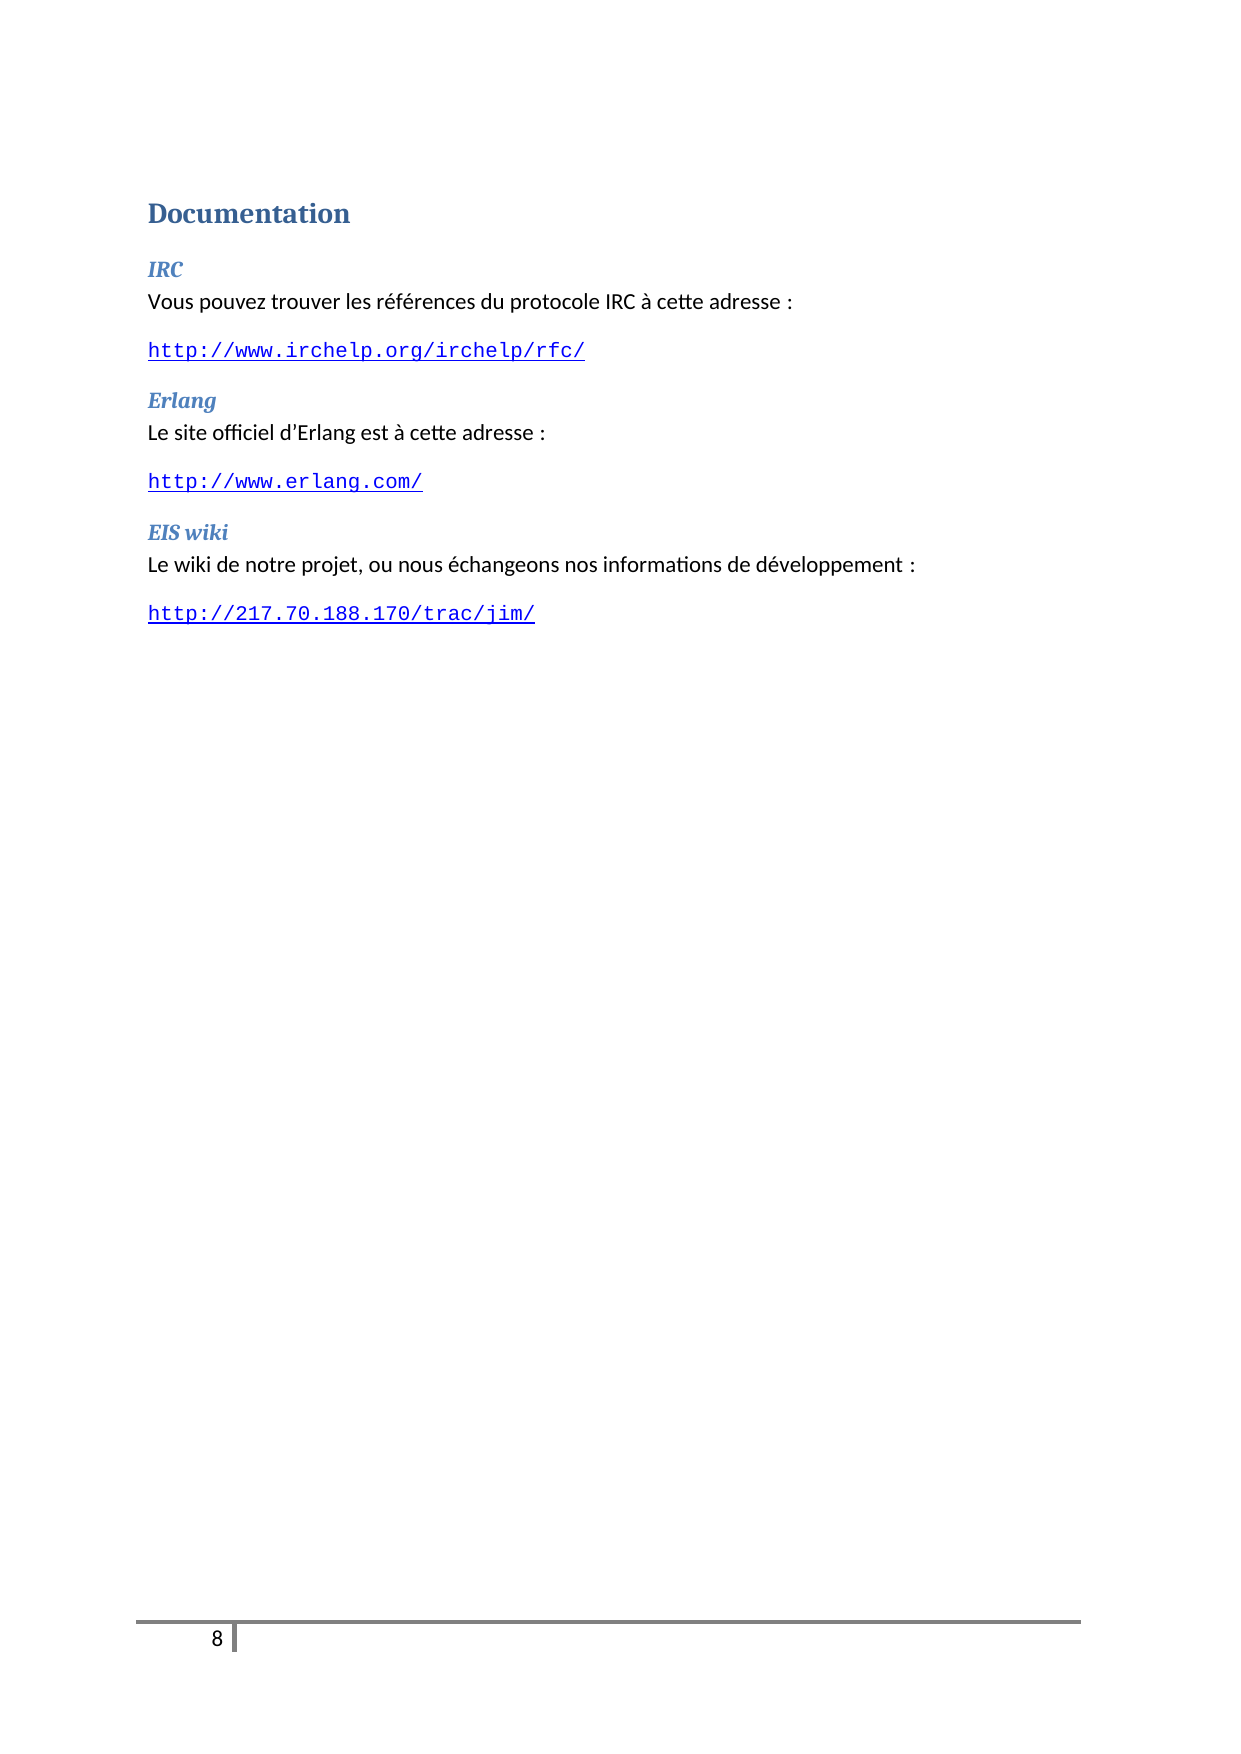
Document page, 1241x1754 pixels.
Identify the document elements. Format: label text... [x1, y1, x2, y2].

text http://www.erlang.com/ [148, 471, 1093, 495]
text Le site officiel d’Erlang est à cette adresse : [148, 418, 1093, 446]
text http://217.70.188.170/trac/jim/ [148, 603, 1093, 626]
text Vous pouvez trouver les références du protocole IRC à cette adresse : [148, 287, 1093, 315]
text Le wiki de notre projet, ou nous échangeons nos informations de développement : [148, 550, 1093, 578]
text http://www.irchelp.org/irchelp/rfc/ [148, 340, 1093, 364]
subtitle Documentation [148, 198, 1093, 231]
subtitle EIS wiki [148, 519, 1093, 546]
subtitle Erlang [148, 388, 1093, 414]
subtitle IRC [148, 257, 1093, 283]
